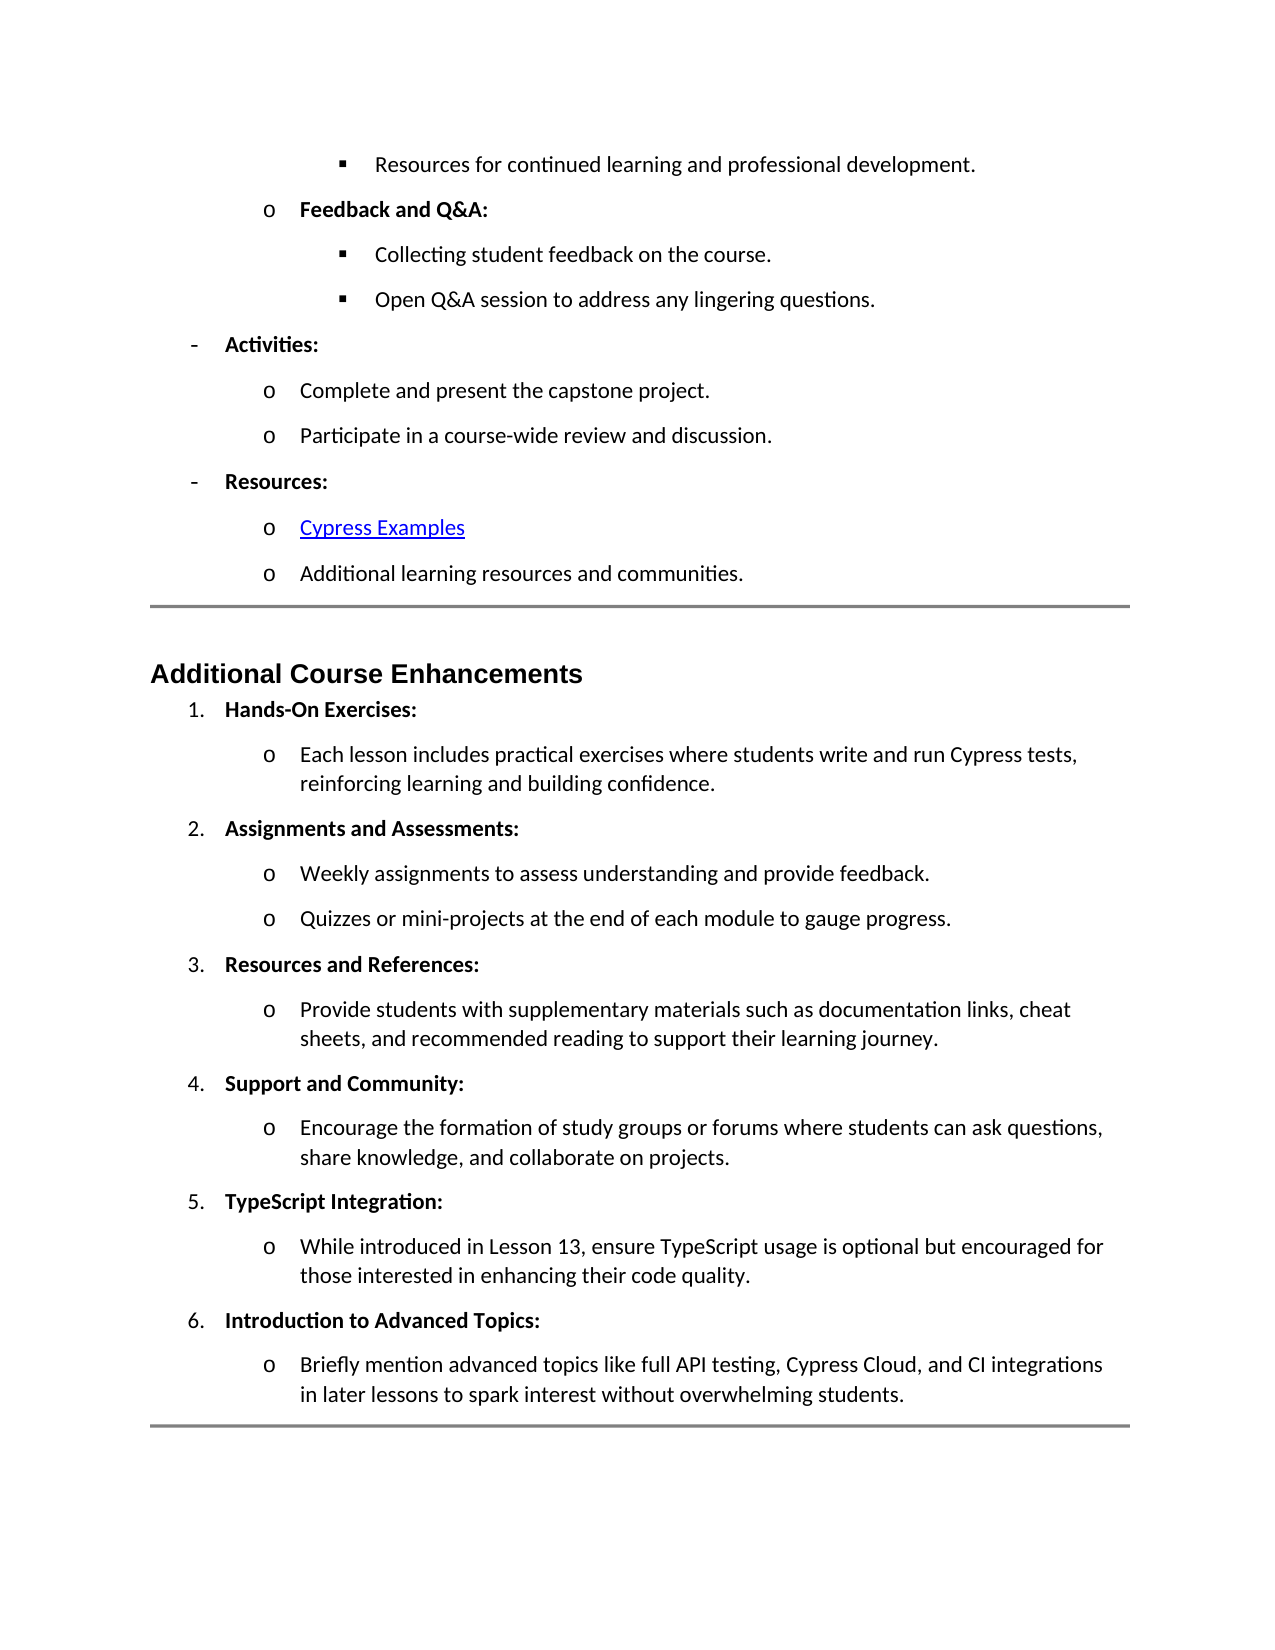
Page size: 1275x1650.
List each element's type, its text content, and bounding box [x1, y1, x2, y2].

list Participate in a course-wide review and discussion. [262, 422, 1125, 451]
subtitle Additional Course Enhancements [150, 658, 1125, 689]
list Collecting student feedback on the course. [337, 241, 1125, 268]
list Quizzes or mini-projects at the end of each module to gauge progress. [262, 904, 1125, 934]
list Resources for continued learning and professional development. [337, 150, 1125, 178]
list Each lesson includes practical exercises where students write and run Cypress tests, reinforcing learning and building confidence. [262, 740, 1125, 797]
list Provide students with supplementary materials such as documentation links, cheat sheets, and recommended reading to support their learning journey. [262, 995, 1125, 1052]
list Resources: [187, 467, 1125, 497]
list Feedback and Q&A: [262, 195, 1125, 224]
list While introduced in Lesson 13, ensure TypeScript usage is optional but encouraged for those interested in enhancing their code quality. [262, 1232, 1125, 1289]
list Encourage the formation of study groups or forums where students can ask questions, share knowledge, and collaborate on projects. [262, 1113, 1125, 1171]
list Cypress Examples [262, 513, 1125, 542]
list Assignments and Assessments: [187, 814, 1125, 842]
list Resources and References: [187, 950, 1125, 978]
list Activities: [187, 330, 1125, 359]
list Open Q&A session to address any lingering questions. [337, 285, 1125, 313]
list TypeScript Integration: [187, 1187, 1125, 1215]
list Support and Community: [187, 1069, 1125, 1097]
list Briefly mention advanced topics like full API testing, Cypress Cloud, and CI integrations in later lessons to spark interest without overwhelming students. [262, 1351, 1125, 1408]
list Introduction to Advanced Topics: [187, 1306, 1125, 1334]
list Additional learning resources and communities. [262, 559, 1125, 588]
list Complete and present the capstone project. [262, 376, 1125, 405]
list Weekly assignments to assess understanding and provide feedback. [262, 859, 1125, 888]
list Hands-On Exercises: [187, 695, 1125, 723]
